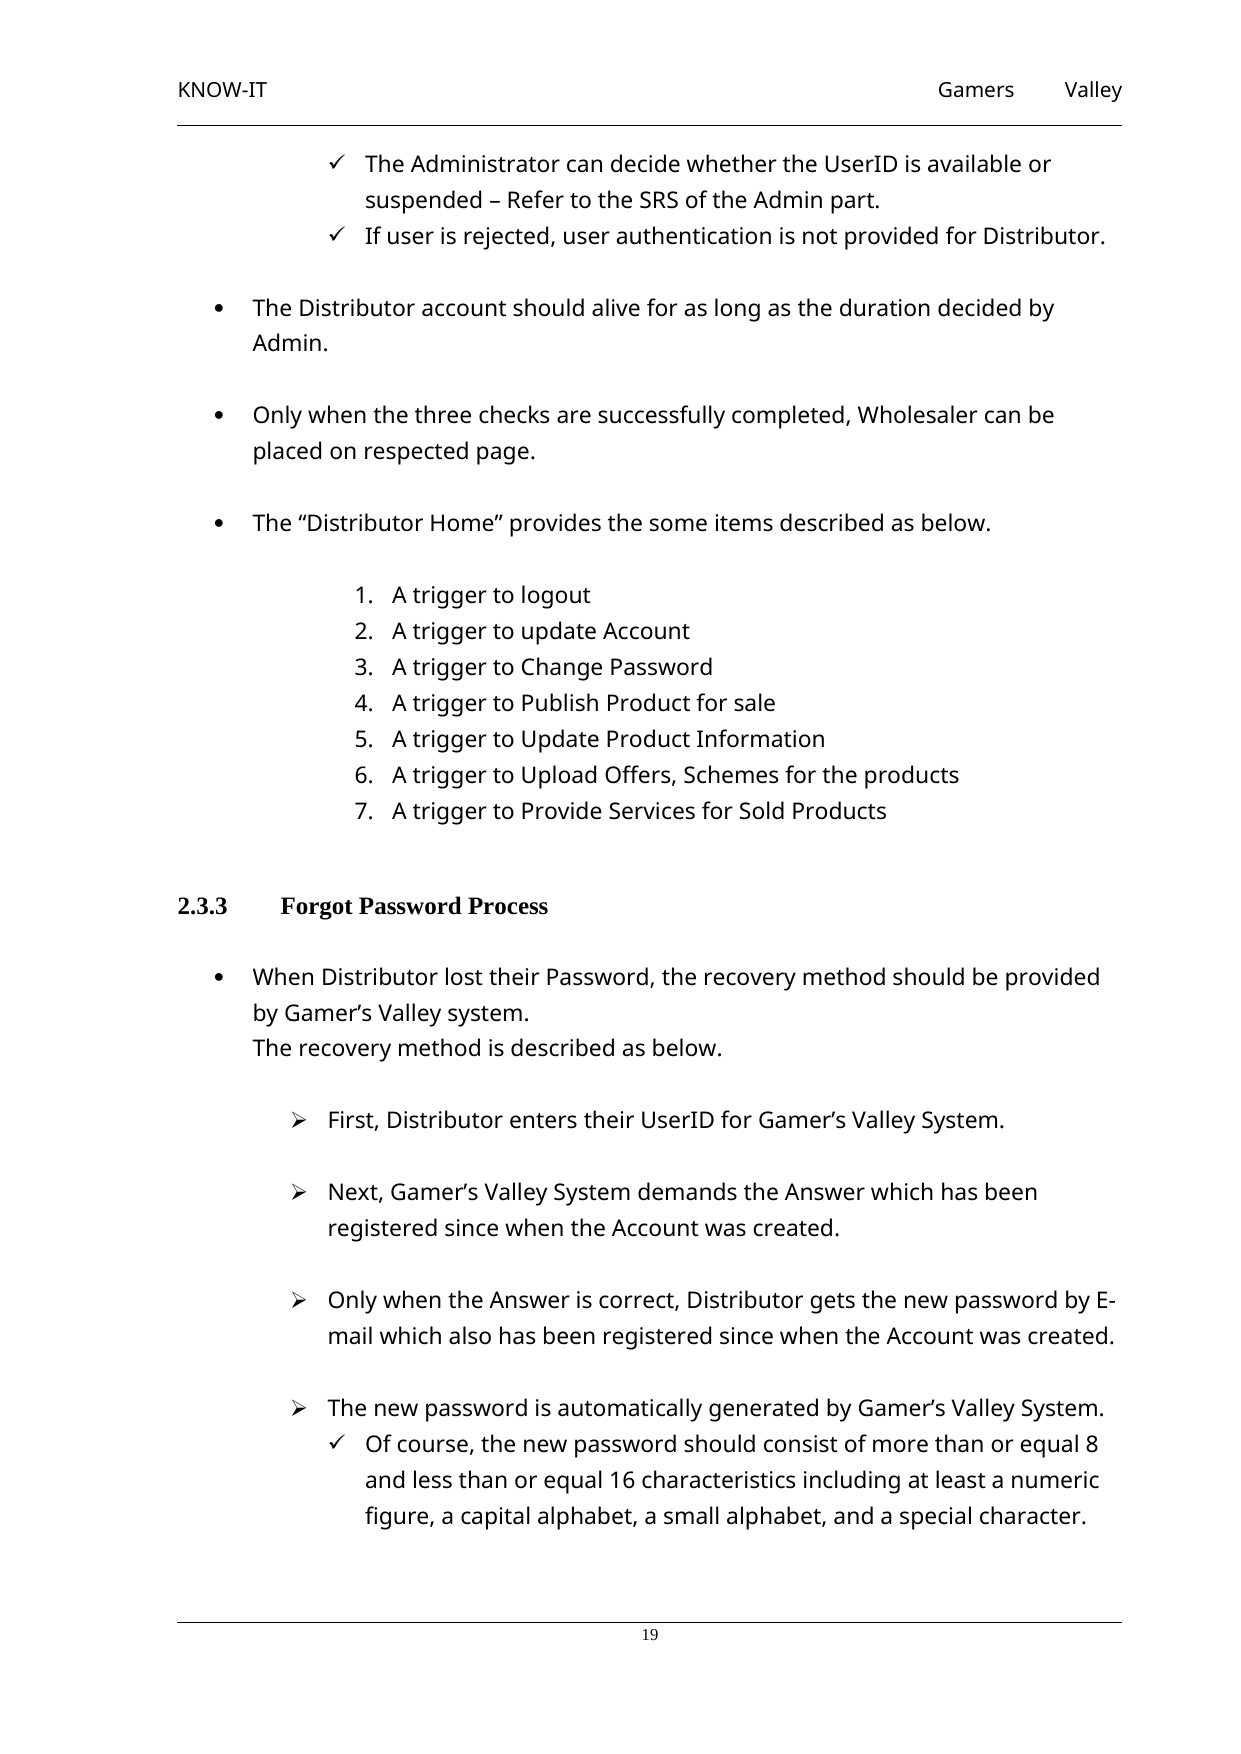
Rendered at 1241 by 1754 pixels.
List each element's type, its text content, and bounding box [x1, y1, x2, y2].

list When Distributor lost their Password, the recovery method should be provided by Gamer’s Valley system. [215, 961, 1122, 1028]
list The Administrator can decide whether the UserID is available or suspended – Refer to the SRS of the Admin part. [327, 148, 1122, 215]
list The “Distributor Home” provides the some items described as below. [215, 507, 1122, 538]
list First, Distributor enters their UserID for Gamer’s Valley System. [290, 1104, 1122, 1136]
list Only when the three checks are successfully completed, Wholesaler can be placed on respected page. [215, 399, 1122, 466]
list Next, Gamer’s Valley System demands the Answer which has been registered since when the Account was created. [290, 1176, 1122, 1243]
list A trigger to logout [354, 579, 1122, 610]
list The recovery method is described as below. [252, 1032, 1122, 1064]
list A trigger to Change Password [354, 651, 1122, 682]
list A trigger to update Account [354, 615, 1122, 646]
list The Distributor account should alive for as long as the duration decided by Admin. [215, 291, 1122, 359]
list The new password is automatically generated by Gamer’s Valley System. [290, 1392, 1122, 1423]
subtitle Forgot Password Process [177, 891, 1032, 920]
list Of course, the new password should consist of more than or equal 8 and less than or equal 16 characteristics including at least a numeric figure, a capital alphabet, a small alphabet, and a special character. [327, 1428, 1122, 1531]
list A trigger to Publish Product for sale [354, 687, 1122, 718]
list Only when the Answer is correct, Distributor gets the new password by E-mail which also has been registered since when the Account was created. [290, 1284, 1122, 1351]
list A trigger to Provide Services for Sold Products [354, 794, 1122, 826]
list A trigger to Upload Offers, Schemes for the products [354, 759, 1122, 790]
list A trigger to Update Product Information [354, 723, 1122, 754]
list If user is rejected, user authentication is not provided for Distributor. [327, 219, 1122, 251]
